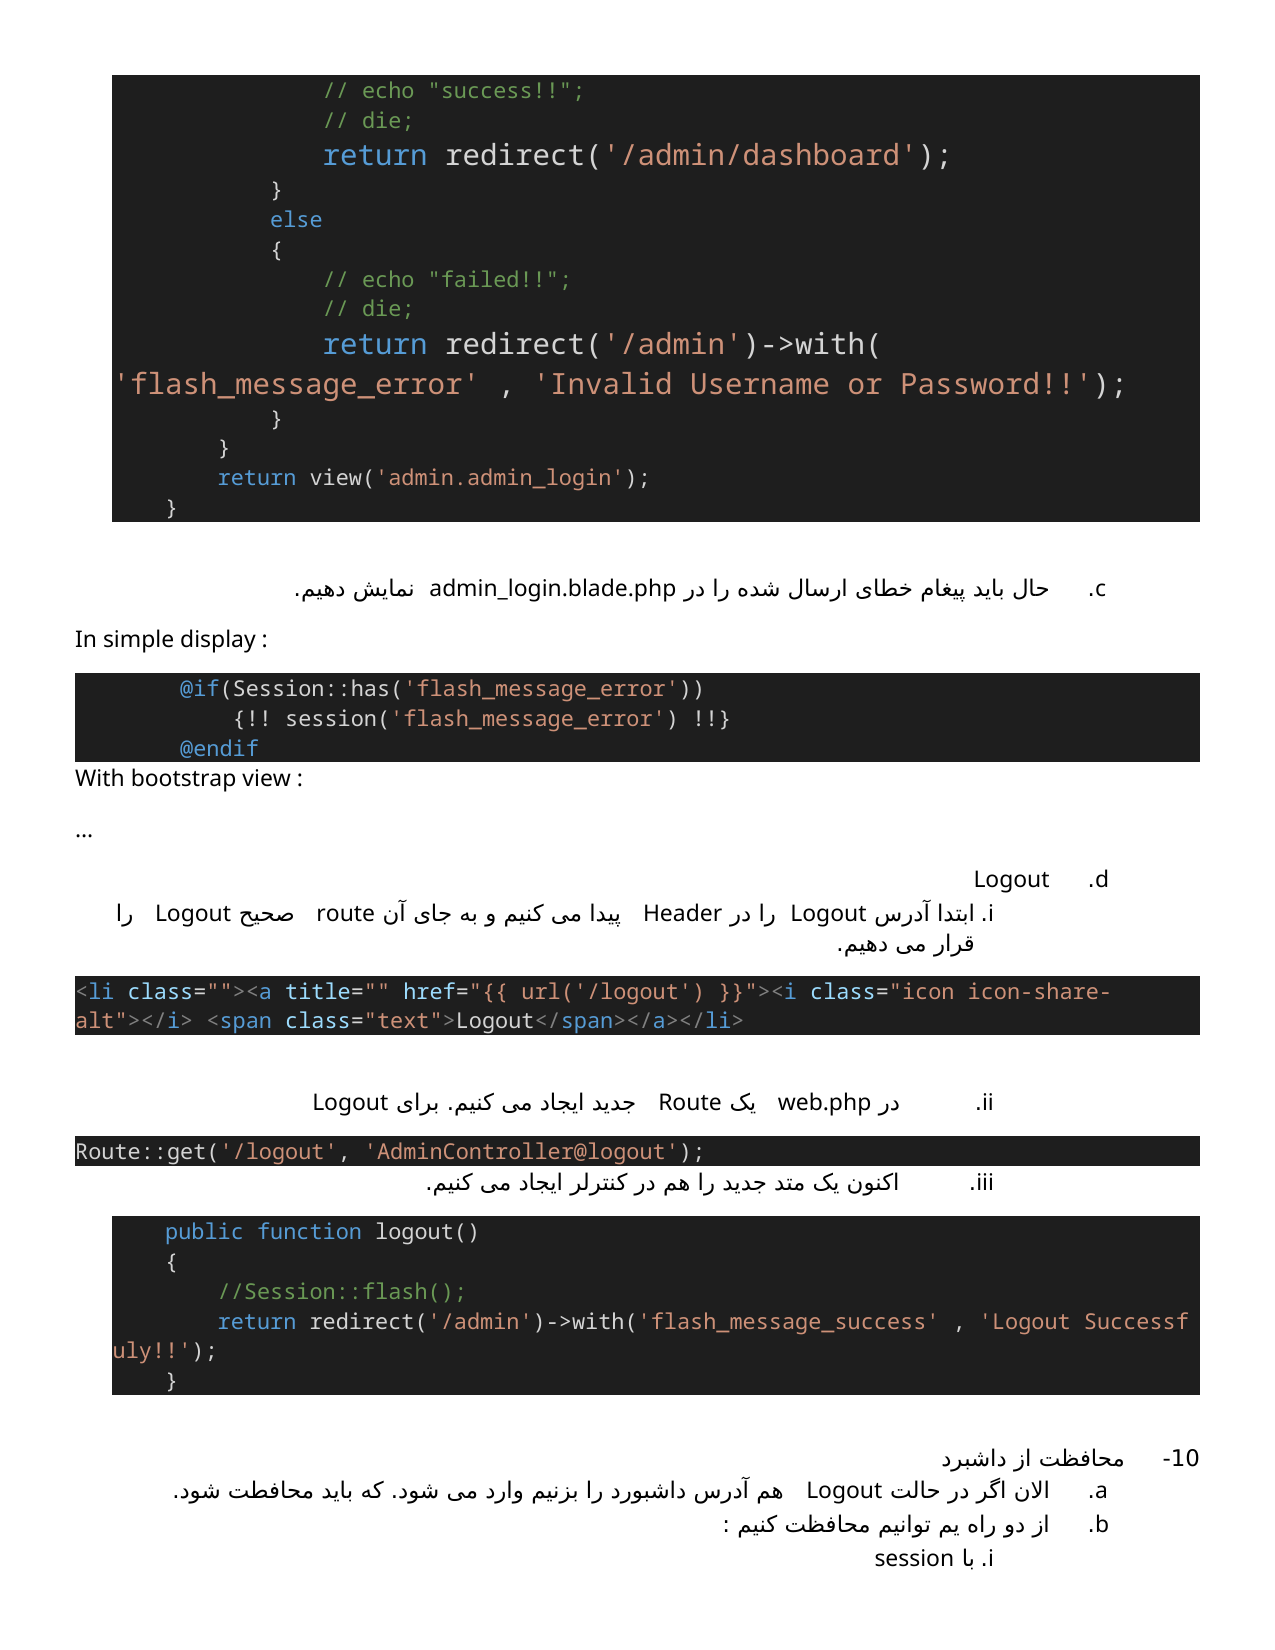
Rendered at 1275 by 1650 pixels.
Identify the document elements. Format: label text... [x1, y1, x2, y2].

list با session [75, 1542, 994, 1573]
text // echo "failed!!"; [112, 264, 1200, 293]
list Logout [75, 863, 1087, 894]
text else [112, 204, 1200, 234]
text } [112, 403, 1200, 432]
text // echo "success!!"; [112, 75, 1200, 105]
text { [112, 234, 1200, 264]
text Route::get('/logout', 'AdminController@logout'); [75, 1136, 1200, 1166]
text { [112, 1246, 1200, 1276]
list در web.php یک Route جدید ایجاد می کنیم. برای Logout [75, 1086, 994, 1117]
text return redirect('/admin')->with('flash_message_success' , 'Logout Successfuly!!'); [112, 1306, 1200, 1365]
text In simple display : [75, 623, 1200, 654]
text return view('admin.admin_login'); [112, 462, 1200, 492]
list اکنون یک متد جدید را هم در کنترلر ایجاد می کنیم. [75, 1166, 994, 1197]
text <li class=""><a title="" href="{{ url('/logout') }}"><i class="icon icon-share-alt"></i> <span class="text">Logout</span></a></li> [75, 976, 1200, 1035]
text } [112, 432, 1200, 462]
list محافظت از داشبرد [75, 1446, 1162, 1472]
text } [112, 492, 1200, 522]
text … [75, 813, 1200, 844]
text } [112, 174, 1200, 204]
text @if(Session::has('flash_message_error')) [75, 673, 1200, 703]
list ابتدا آدرس Logout را در Header پیدا می کنیم و به جای آن route صحیح Logout را قرار می دهیم. [75, 897, 994, 957]
text public function logout() [112, 1216, 1200, 1246]
text // die; [112, 293, 1200, 323]
text return redirect('/admin/dashboard'); [112, 134, 1200, 174]
list حال باید پیغام خطای ارسال شده را در admin_login.blade.php نمایش دهیم. [75, 572, 1087, 603]
list از دو راه یم توانیم محافظت کنیم : [75, 1508, 1087, 1539]
text {!! session('flash_message_error') !!} [75, 703, 1200, 733]
text } [112, 1365, 1200, 1395]
list الان اگر در حالت Logout هم آدرس داشبورد را بزنیم وارد می شود. که باید محافطت شود. [75, 1474, 1087, 1506]
text return redirect('/admin')->with( 'flash_message_error' , 'Invalid Username or Password!!'); [112, 323, 1200, 403]
text @endif [75, 733, 1200, 762]
text // die; [112, 105, 1200, 134]
text With bootstrap view : [75, 762, 1200, 794]
text //Session::flash(); [112, 1276, 1200, 1306]
